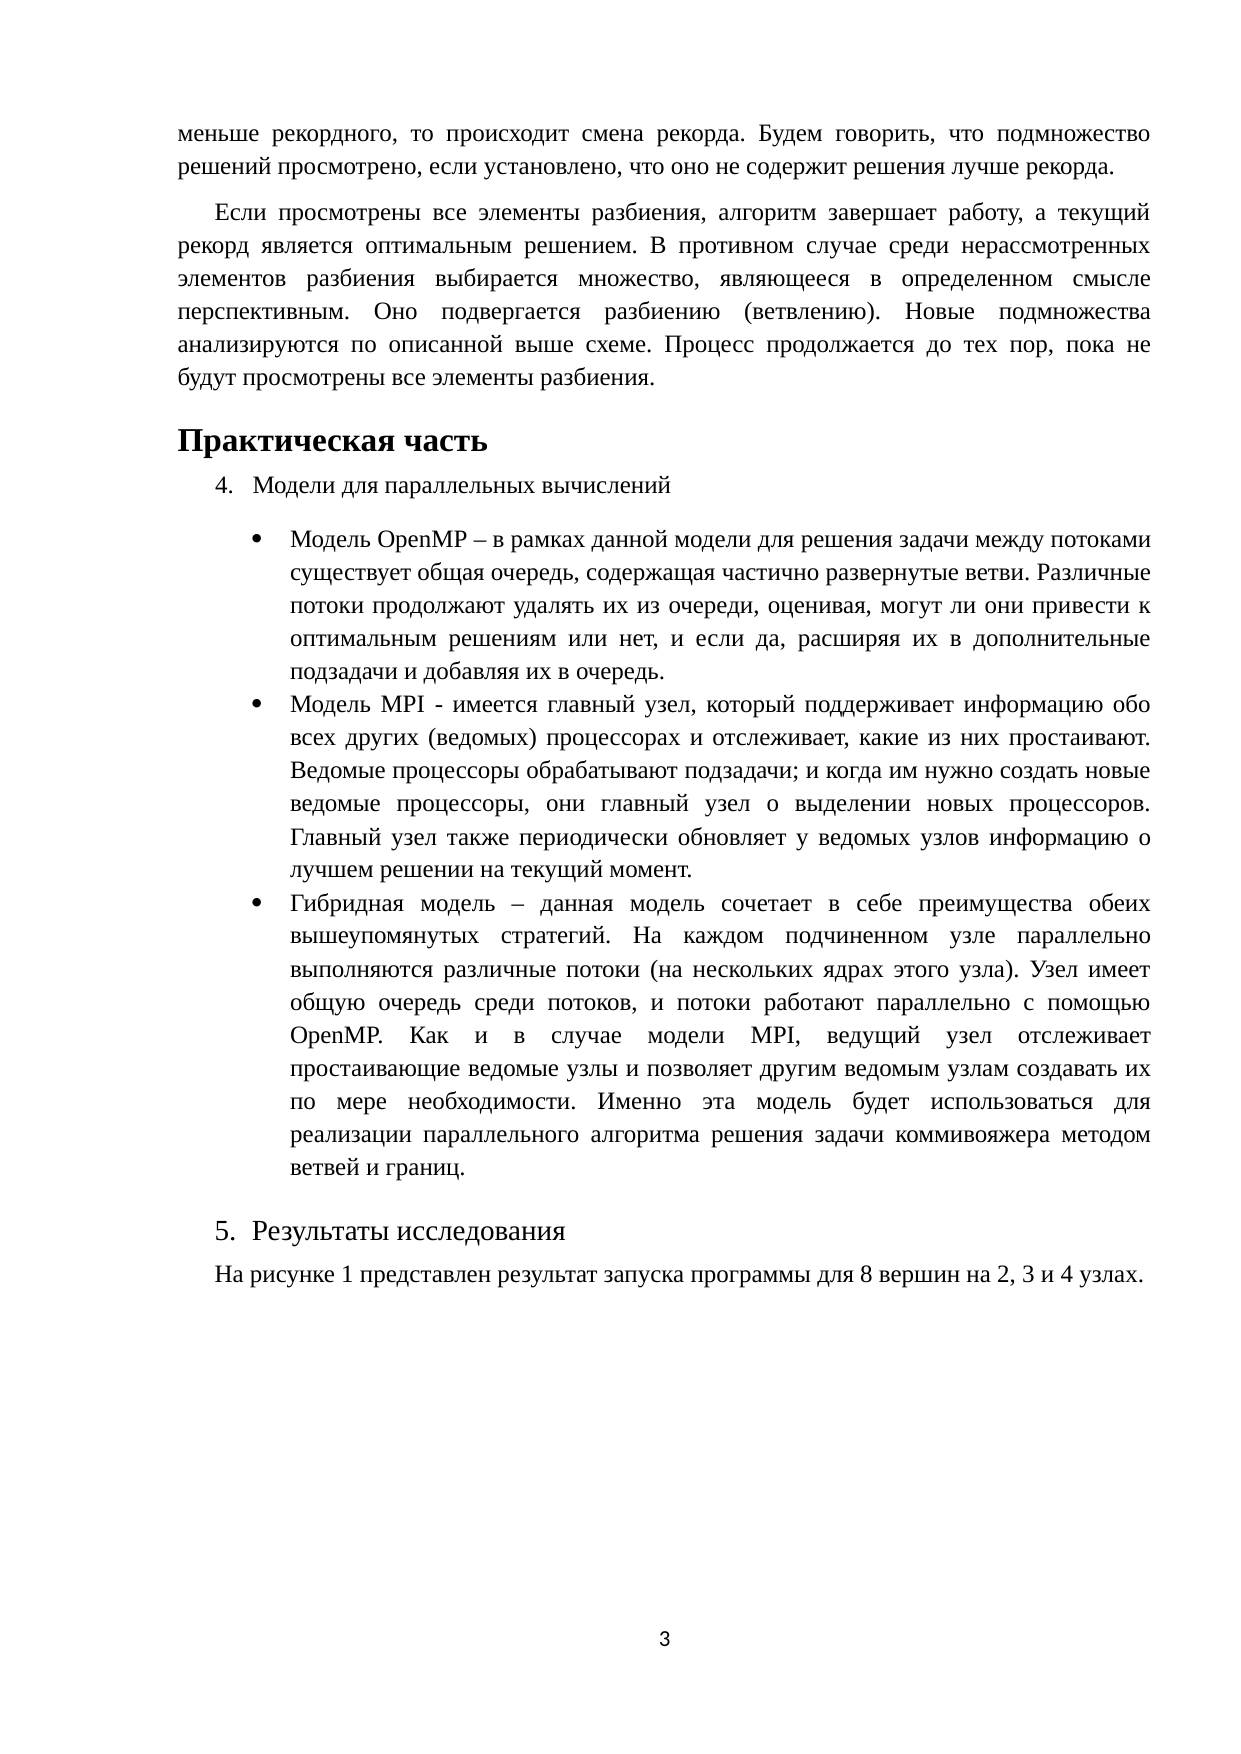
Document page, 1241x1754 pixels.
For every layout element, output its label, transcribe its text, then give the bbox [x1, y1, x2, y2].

list Гибридная модель – данная модель сочетает в себе преимущества обеих вышеупомянутых стратегий. На каждом подчиненном узле параллельно выполняются различные потоки (на нескольких ядрах этого узла). Узел имеет общую очередь среди потоков, и потоки работают параллельно с помощью OpenMP. Как и в случае модели MPI, ведущий узел отслеживает простаивающие ведомые узлы и позволяет другим ведомым узлам создавать их по мере необходимости. Именно эта модель будет использоваться для реализации параллельного алгоритма решения задачи коммивояжера методом ветвей и границ. [252, 888, 1152, 1181]
text Практическая часть [177, 420, 1152, 458]
list Результаты исследования [214, 1213, 1152, 1247]
list Модели для параллельных вычислений [215, 471, 1152, 499]
list Модель MPI - имеется главный узел, который поддерживает информацию обо всех других (ведомых) процессорах и отслеживает, какие из них простаивают. Ведомые процессоры обрабатывают подзадачи; и когда им нужно создать новые ведомые процессоры, они главный узел о выделении новых процессоров. Главный узел также периодически обновляет у ведомых узлов информацию о лучшем решении на текущий момент. [252, 689, 1152, 883]
text На рисунке 1 представлен результат запуска программы для 8 вершин на 2, 3 и 4 узлах. [214, 1259, 1152, 1288]
list Модель OpenMP – в рамках данной модели для решения задачи между потоками существует общая очередь, содержащая частично развернутые ветви. Различные потоки продолжают удалять их из очереди, оценивая, могут ли они привести к оптимальным решениям или нет, и если да, расширяя их в дополнительные подзадачи и добавляя их в очередь. [252, 524, 1152, 685]
text Если просмотрены все элементы разбиения, алгоритм завершает работу, а текущий рекорд является оптимальным решением. В противном случае среди нерассмотренных элементов разбиения выбирается множество, являющееся в определенном смысле перспективным. Оно подвергается разбиению (ветвлению). Новые подмножества анализируются по описанной выше схеме. Процесс продолжается до тех пор, пока не будут просмотрены все элементы разбиения. [177, 197, 1152, 391]
